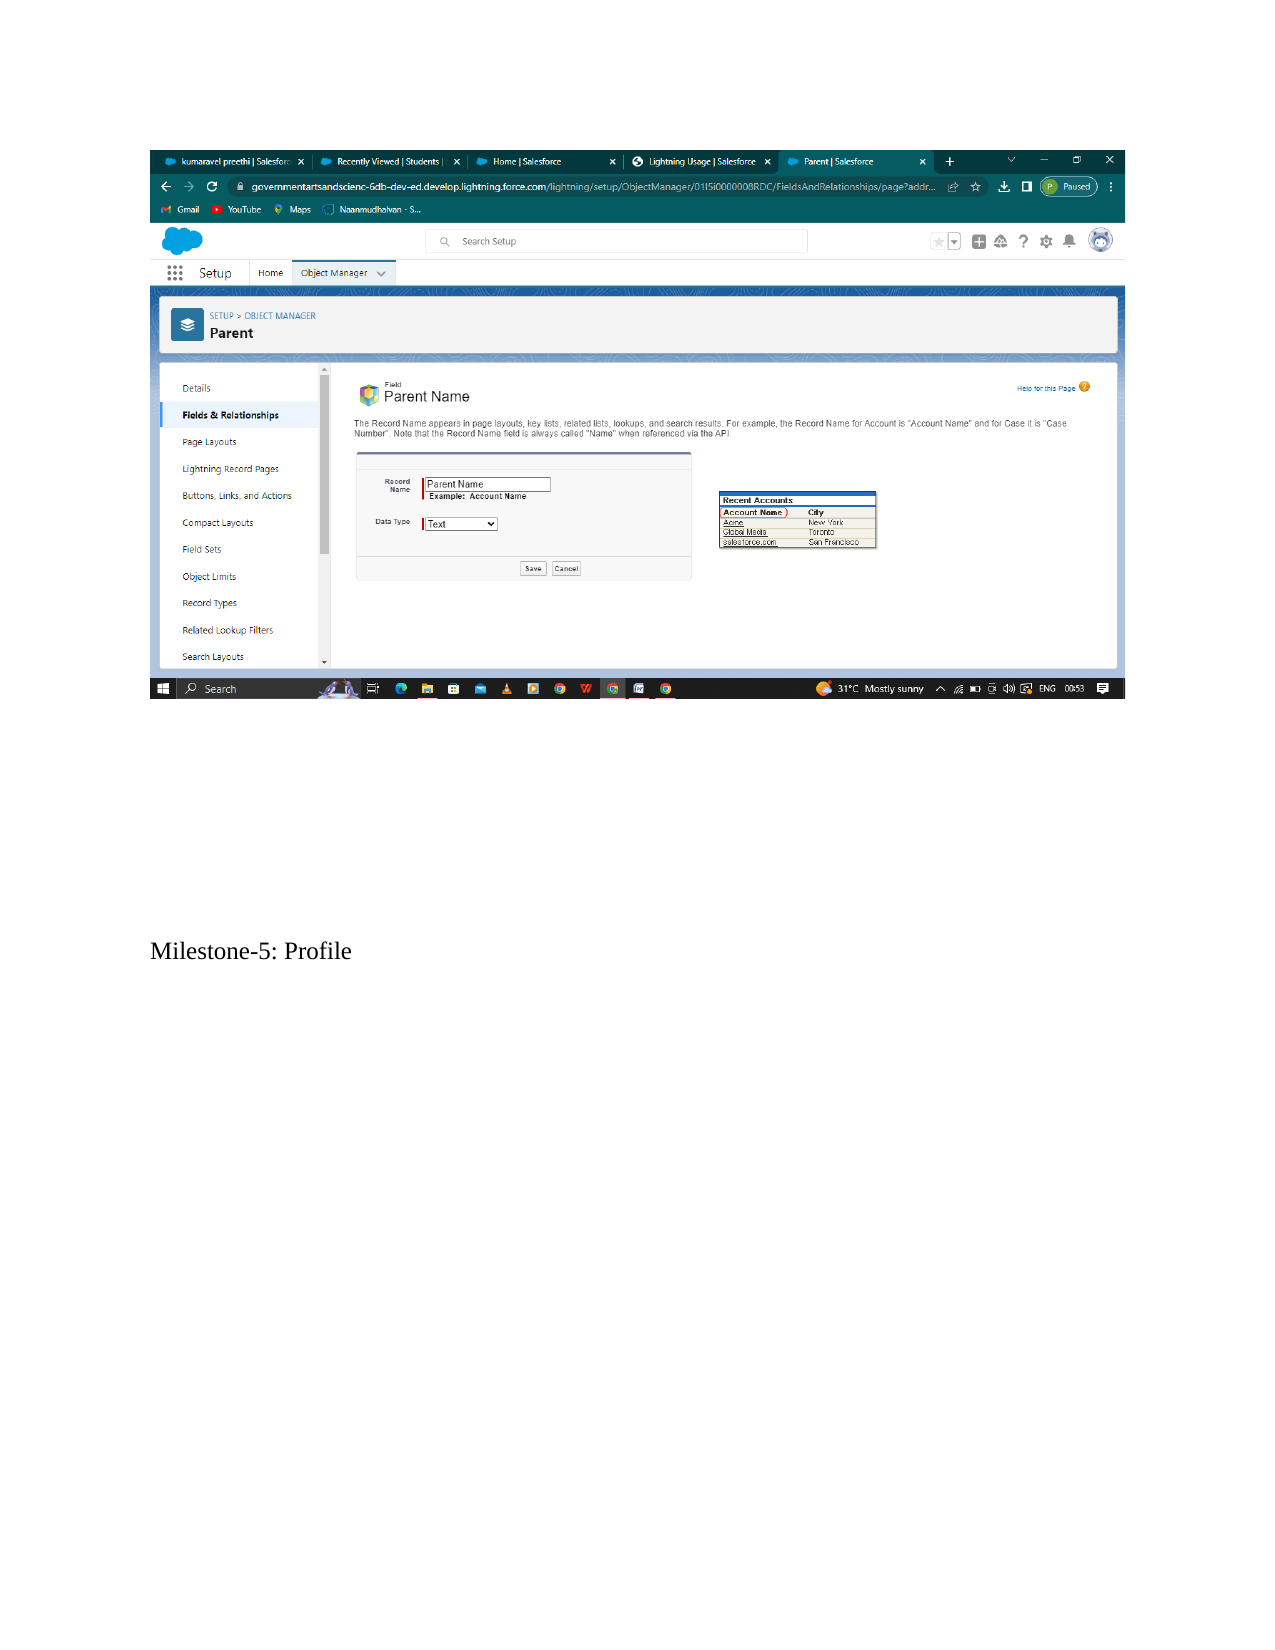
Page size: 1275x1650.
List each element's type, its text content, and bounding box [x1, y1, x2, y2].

picture [150, 150, 1125, 699]
text Milestone-5: Profile [150, 936, 1125, 965]
